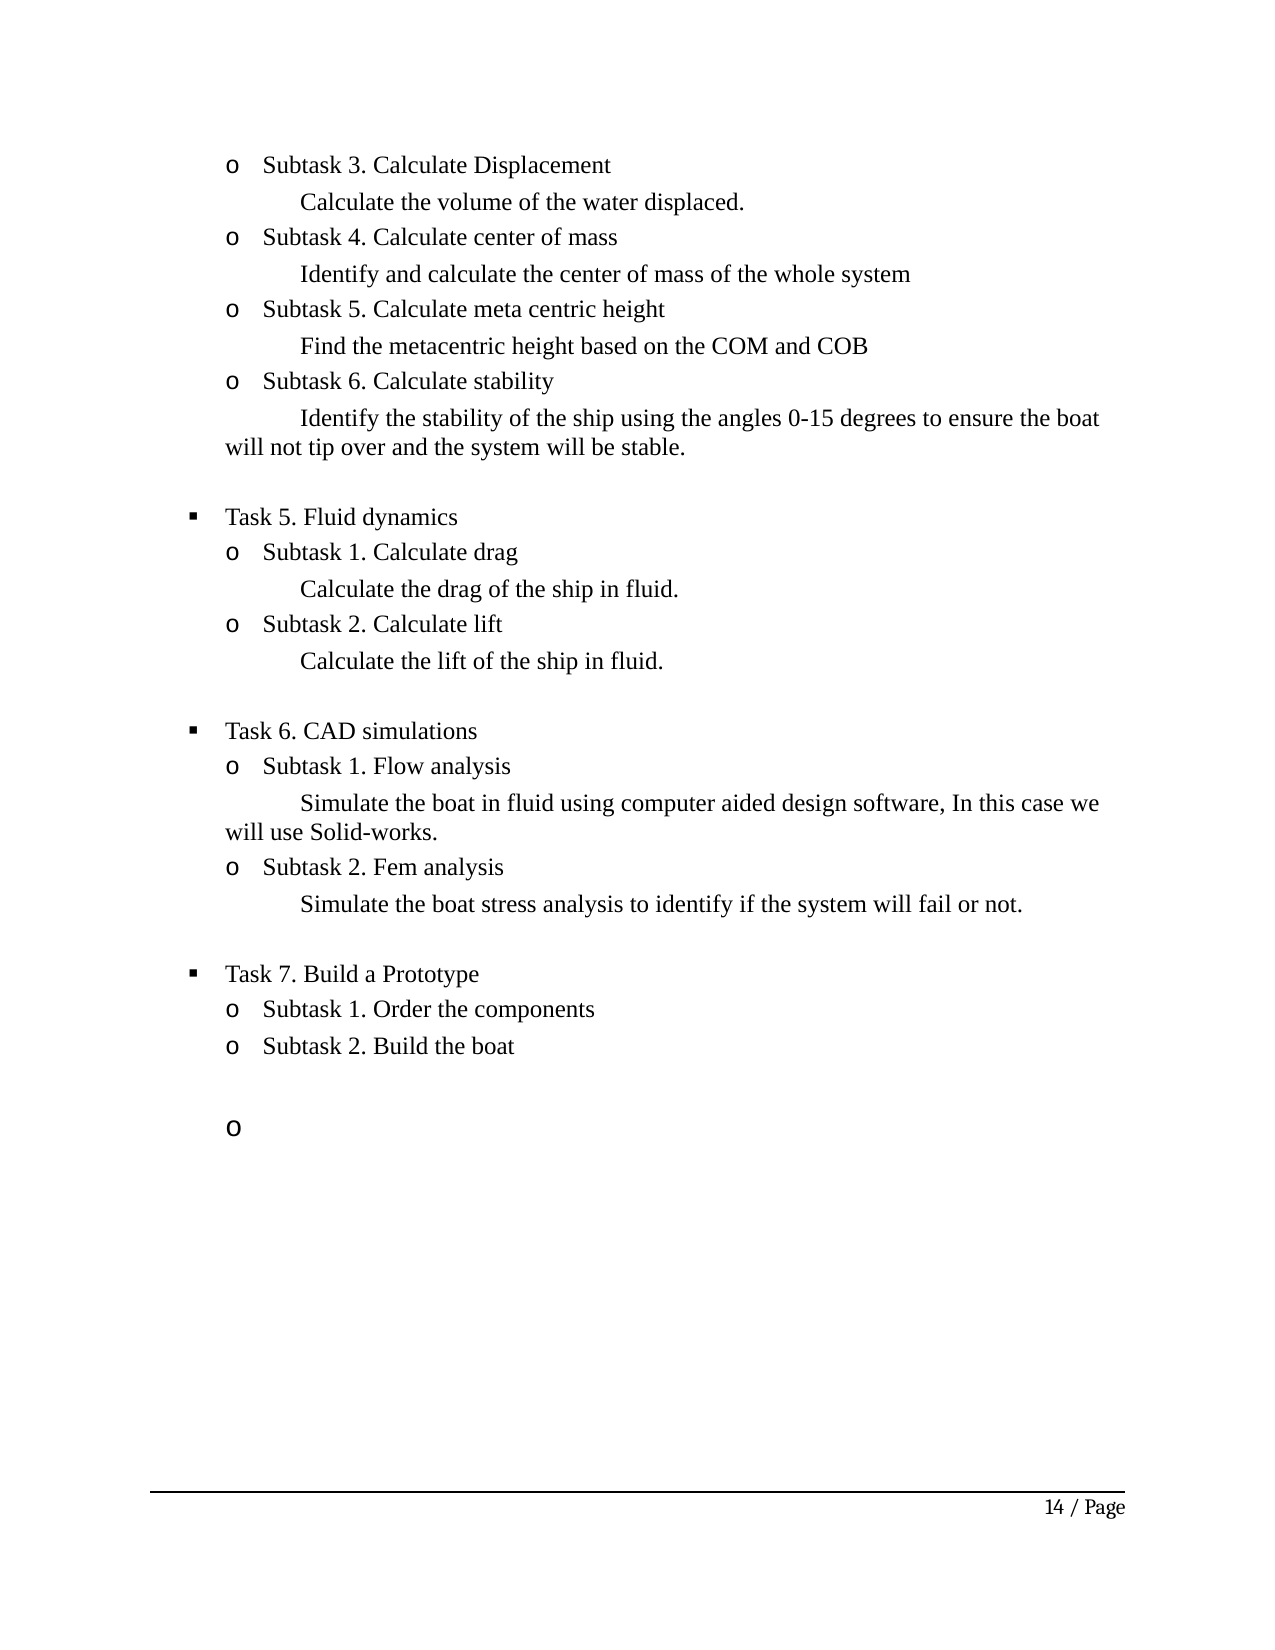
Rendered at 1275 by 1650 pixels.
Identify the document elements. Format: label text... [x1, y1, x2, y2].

list Task 7. Build a Prototype [187, 959, 1125, 988]
list Subtask 2. Calculate lift [225, 609, 1125, 640]
text Calculate the volume of the water displaced. [225, 187, 1125, 216]
text Simulate the boat in fluid using computer aided design software, In this case we will use Solid-works. [225, 788, 1125, 846]
list Subtask 1. Flow analysis [225, 751, 1125, 782]
list Subtask 1. Order the components [225, 994, 1125, 1025]
list Subtask 2. Build the boat [225, 1031, 1125, 1062]
list Subtask 1. Calculate drag [225, 537, 1125, 568]
list Subtask 6. Calculate stability [225, 366, 1125, 397]
list Task 5. Fluid dynamics [187, 502, 1125, 531]
list Subtask 5. Calculate meta centric height [225, 294, 1125, 325]
text Calculate the drag of the ship in fluid. [225, 574, 1125, 603]
list Subtask 4. Calculate center of mass [225, 222, 1125, 253]
text Simulate the boat stress analysis to identify if the system will fail or not. [225, 889, 1125, 918]
list Task 6. CAD simulations [187, 716, 1125, 745]
list Subtask 3. Calculate Displacement [225, 150, 1125, 181]
text Calculate the lift of the ship in fluid. [225, 646, 1125, 675]
text Identify the stability of the ship using the angles 0-15 degrees to ensure the boat will not tip over and the system will be stable. [225, 403, 1125, 461]
text Find the metacentric height based on the COM and COB [225, 331, 1125, 360]
list Subtask 2. Fem analysis [225, 852, 1125, 883]
text Identify and calculate the center of mass of the whole system [225, 259, 1125, 288]
